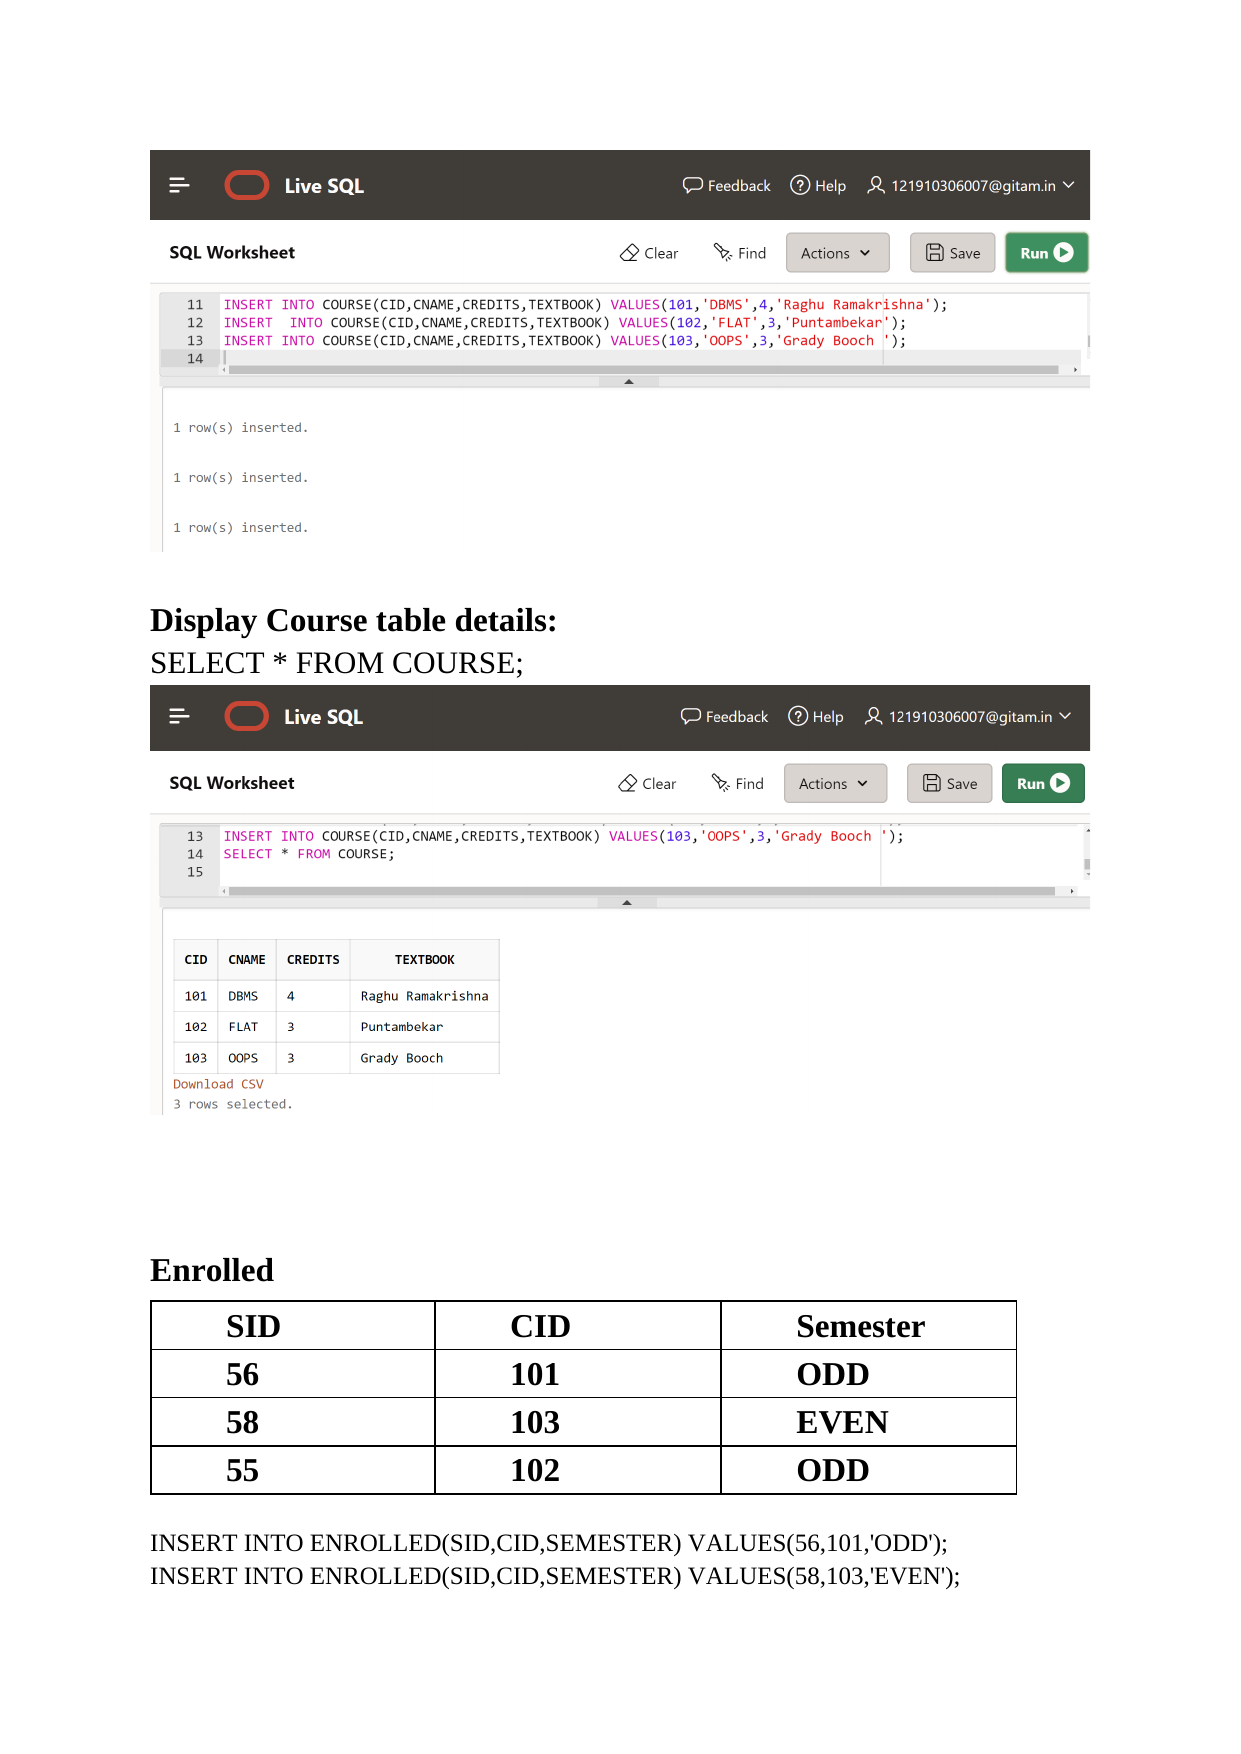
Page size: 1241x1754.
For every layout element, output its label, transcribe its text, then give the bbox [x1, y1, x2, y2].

table_cell 103 [436, 1398, 720, 1445]
table_cell 58 [152, 1398, 434, 1445]
table_cell 101 [436, 1350, 720, 1397]
table_cell 102 [436, 1447, 720, 1493]
text SELECT * FROM COURSE; [150, 644, 1090, 680]
table_cell ODD [722, 1350, 1016, 1397]
picture [150, 685, 1091, 1115]
text INSERT INTO ENROLLED(SID,CID,SEMESTER) VALUES(58,103,'EVEN'); [150, 1561, 1090, 1589]
table_cell 55 [152, 1447, 434, 1493]
table_cell 56 [152, 1350, 434, 1397]
table_header Semester [722, 1302, 1016, 1348]
text Enrolled [150, 1250, 1090, 1289]
text Display Course table details: [150, 600, 1090, 638]
table_cell EVEN [722, 1398, 1016, 1445]
table_cell ODD [722, 1447, 1016, 1493]
text INSERT INTO ENROLLED(SID,CID,SEMESTER) VALUES(56,101,'ODD'); [150, 1528, 1090, 1556]
table_header SID [152, 1302, 434, 1348]
picture [150, 150, 1091, 552]
table_header CID [436, 1302, 720, 1348]
